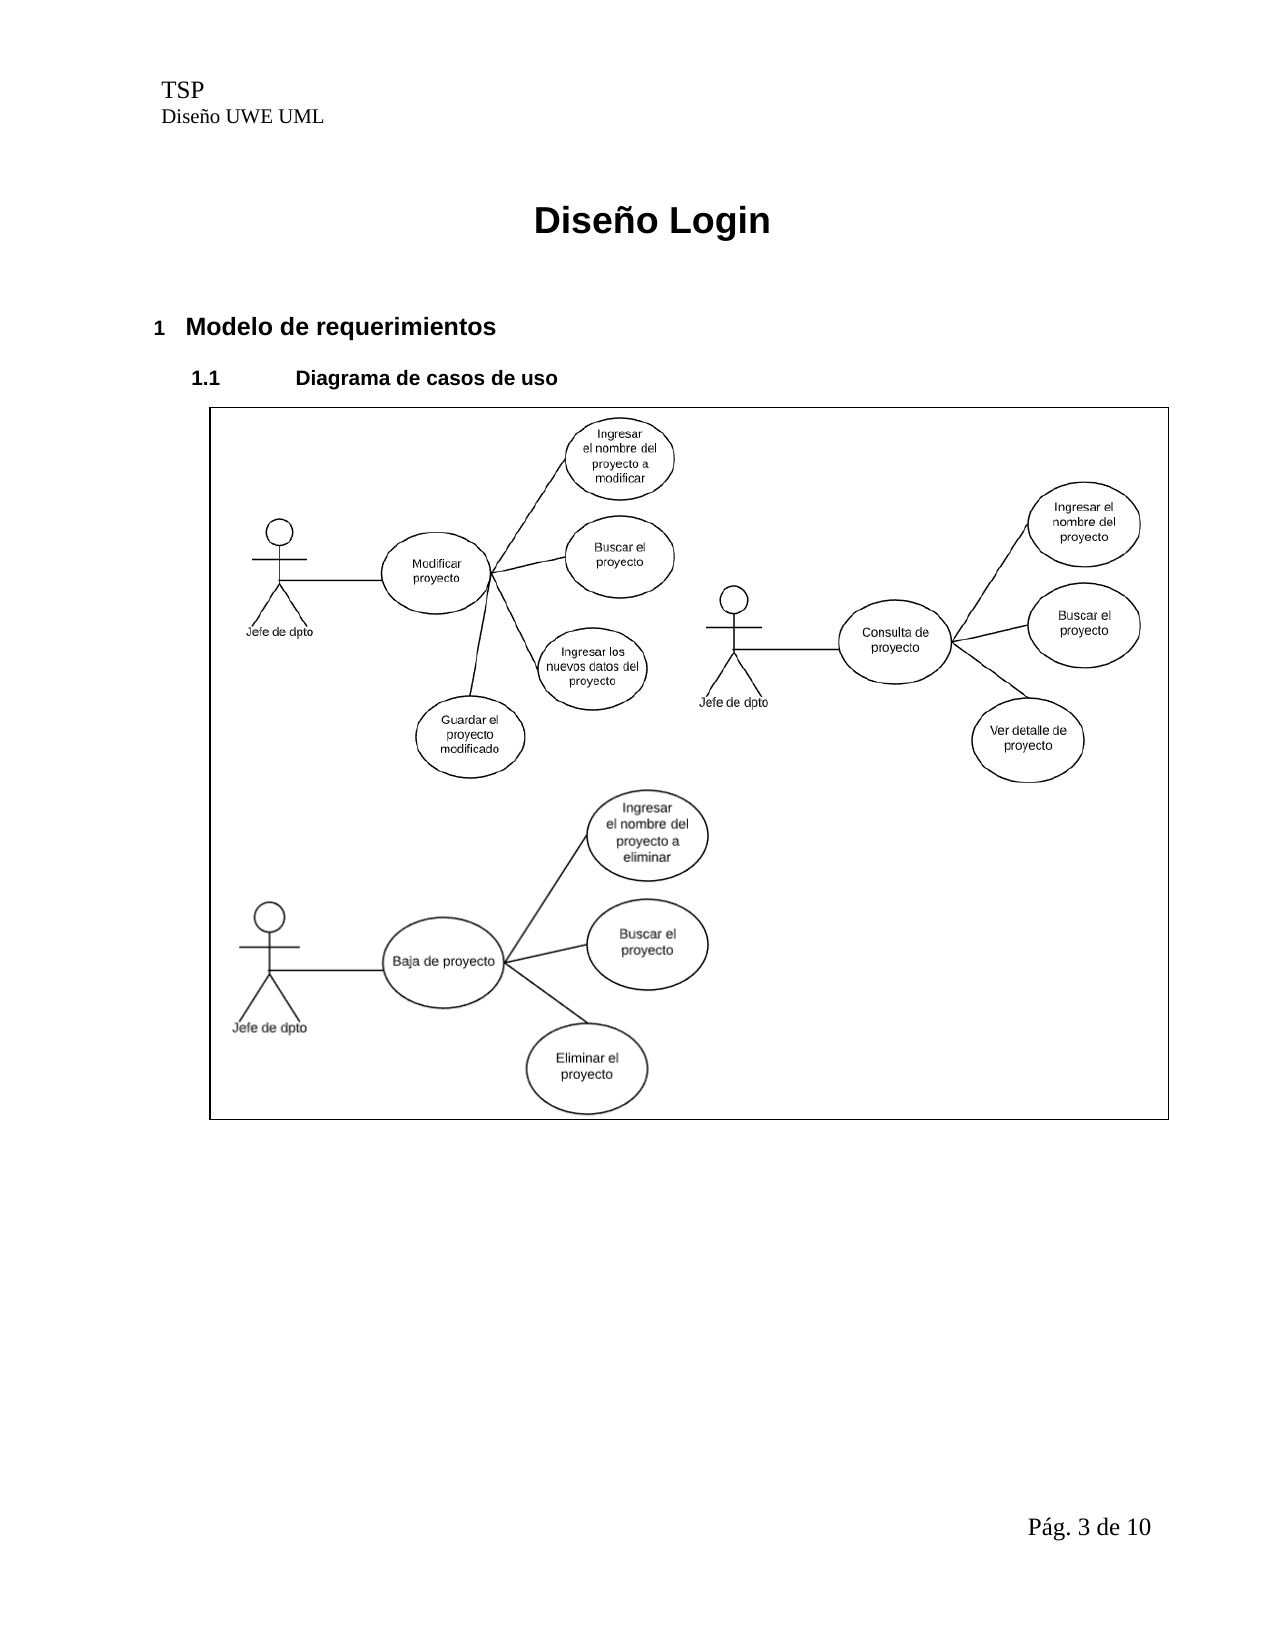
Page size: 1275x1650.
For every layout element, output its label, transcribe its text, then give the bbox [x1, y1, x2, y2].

subtitle Modelo de requerimientos [148, 312, 1157, 341]
table_header [691, 408, 1168, 1119]
text Diseño Login [148, 198, 1157, 241]
picture [221, 408, 1150, 1119]
table_header [211, 408, 221, 1119]
subtitle Diagrama de casos de uso [185, 365, 1157, 389]
